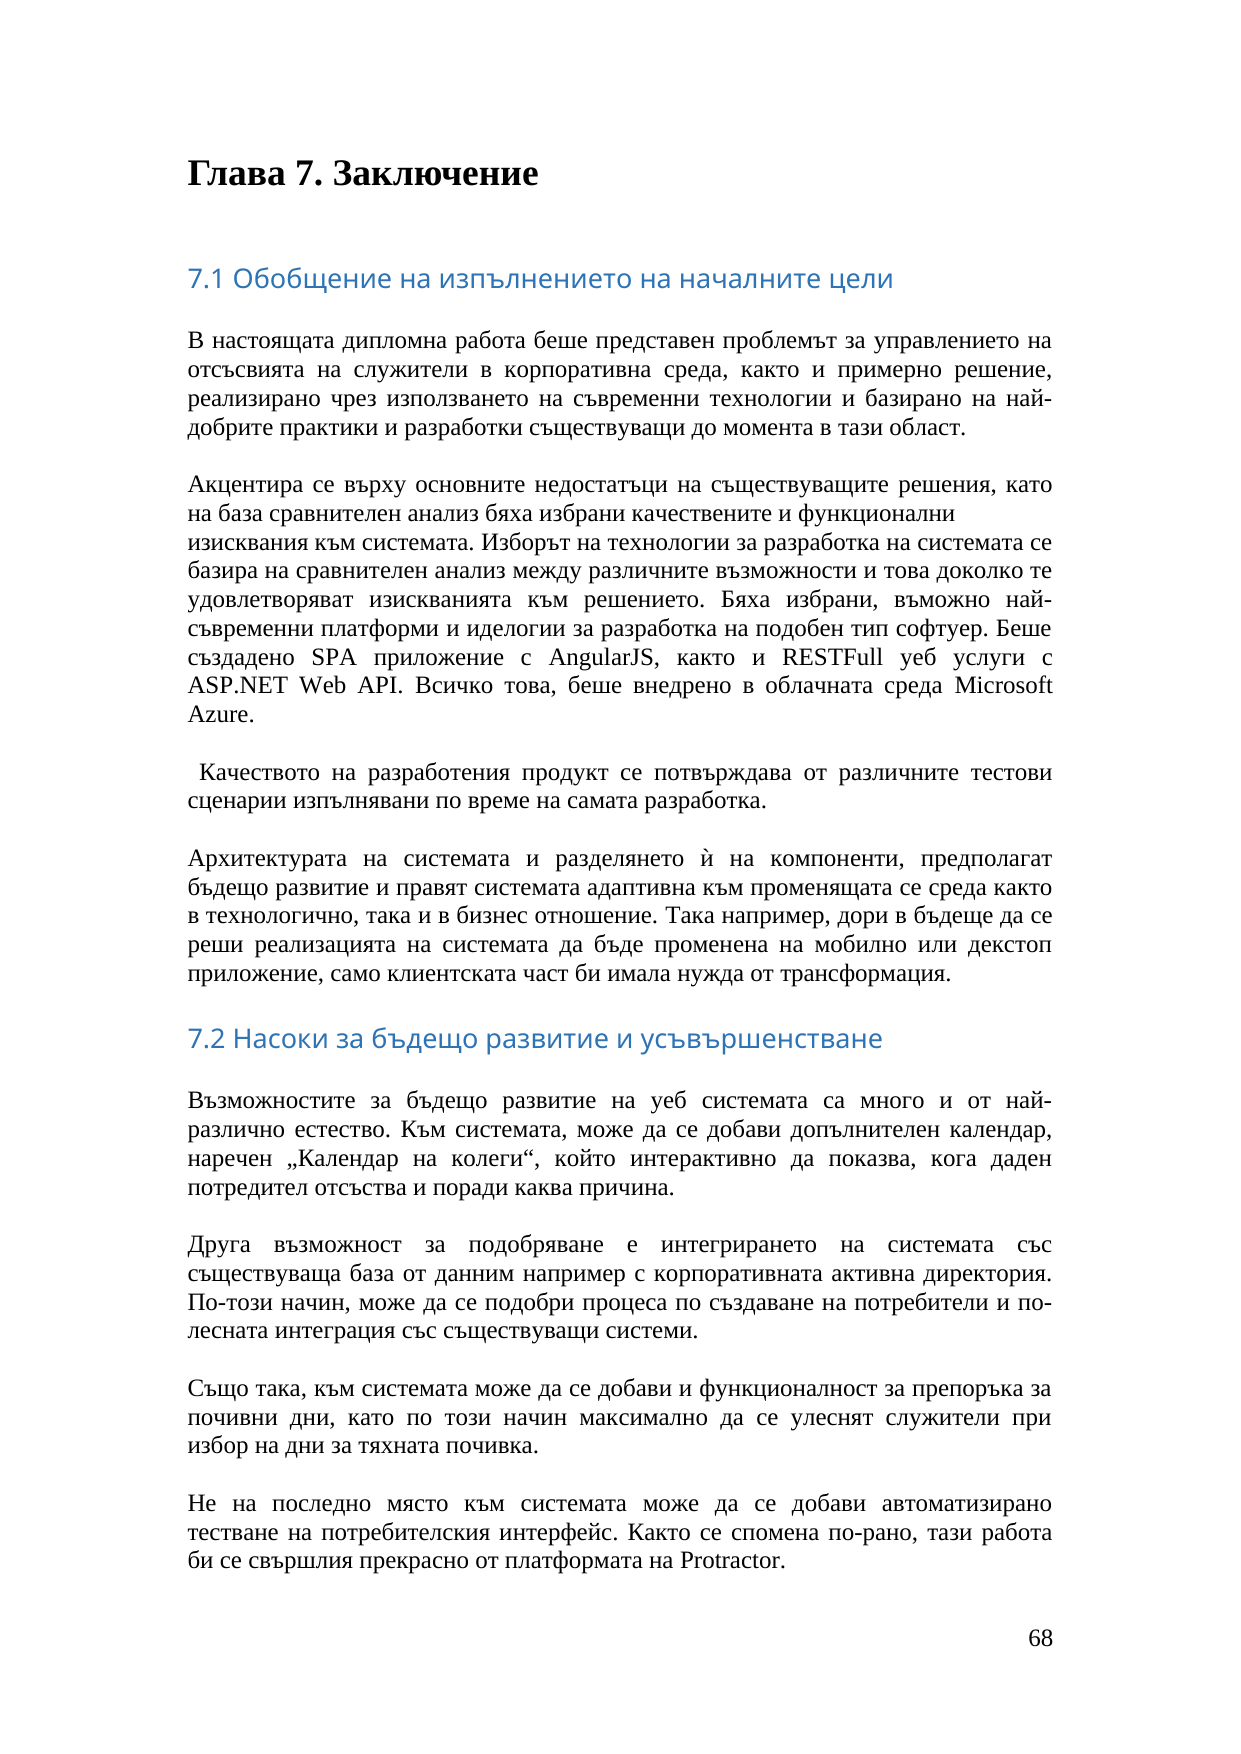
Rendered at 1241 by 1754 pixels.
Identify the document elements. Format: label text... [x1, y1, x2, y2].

text Също така, към системата може да се добави и функционалност за препоръка за почивни дни, като по този начин максимално да се улеснят служители при избор на дни за тяхната почивка. [187, 1373, 1053, 1459]
text Архитектурата на системата и разделянето ѝ на компоненти, предполагат бъдещо развитие и правят системата адаптивна към променящата се среда както в технологично, така и в бизнес отношение. Така например, дори в бъдеще да се реши реализацията на системата да бъде променена на мобилно или декстоп приложение, само клиентската част би имала нужда от трансформация. [187, 843, 1053, 987]
text изисквания към системата. Изборът на технологии за разработка на системата се базира на сравнителен анализ между различните възможности и това доколко те удовлетворяват изискванията към решението. Бяха избрани, въможно най-съвременни платформи и иделогии за разработка на подобен тип софтуер. Беше създадено SPA приложение с AngularJS, както и RESTFull уеб услуги с ASP.NET Web API. Всичко това, беше внедрено в облачната среда Microsoft Azure. [187, 527, 1053, 728]
text Не на последно място към системата може да се добави автоматизирано тестване на потребителския интерфейс. Както се спомена по-рано, тази работа би се свършлия прекрасно от платформата на Protractor. [187, 1488, 1053, 1574]
subtitle 7.1 Обобщение на изпълнението на началните цели [187, 260, 1053, 297]
subtitle 7.2 Насоки за бъдещо развитие и усъвършенстване [187, 1020, 1053, 1057]
text В настоящата дипломна работа беше представен проблемът за управлението на отсъсвията на служители в корпоративна среда, както и примерно решение, реализирано чрез използването на съвременни технологии и базирано на най-добрите практики и разработки съществуващи до момента в тази област. [187, 326, 1053, 441]
text Възможностите за бъдещо развитие на уеб системата са много и от най-различно естество. Към системата, може да се добави допълнителен календар, наречен „Календар на колеги“, който интерактивно да показва, кога даден потредител отсъства и поради каква причина. [187, 1085, 1053, 1200]
text Качеството на разработения продукт се потвърждава от различните тестови сценарии изпълнявани по време на самата разработка. [187, 757, 1053, 814]
text Друга възможност за подобряване е интегрирането на системата със съществуваща база от данним например с корпоративната активна директория. По-този начин, може да се подобри процеса по създаване на потребители и по-лесната интеграция със съществуващи системи. [187, 1229, 1053, 1344]
subtitle Глава 7. Заключение [187, 150, 1053, 193]
text Акцентира се върху основните недостатъци на съществуващите решения, като на база сравнителен анализ бяха избрани качествените и функционални [187, 469, 1053, 527]
